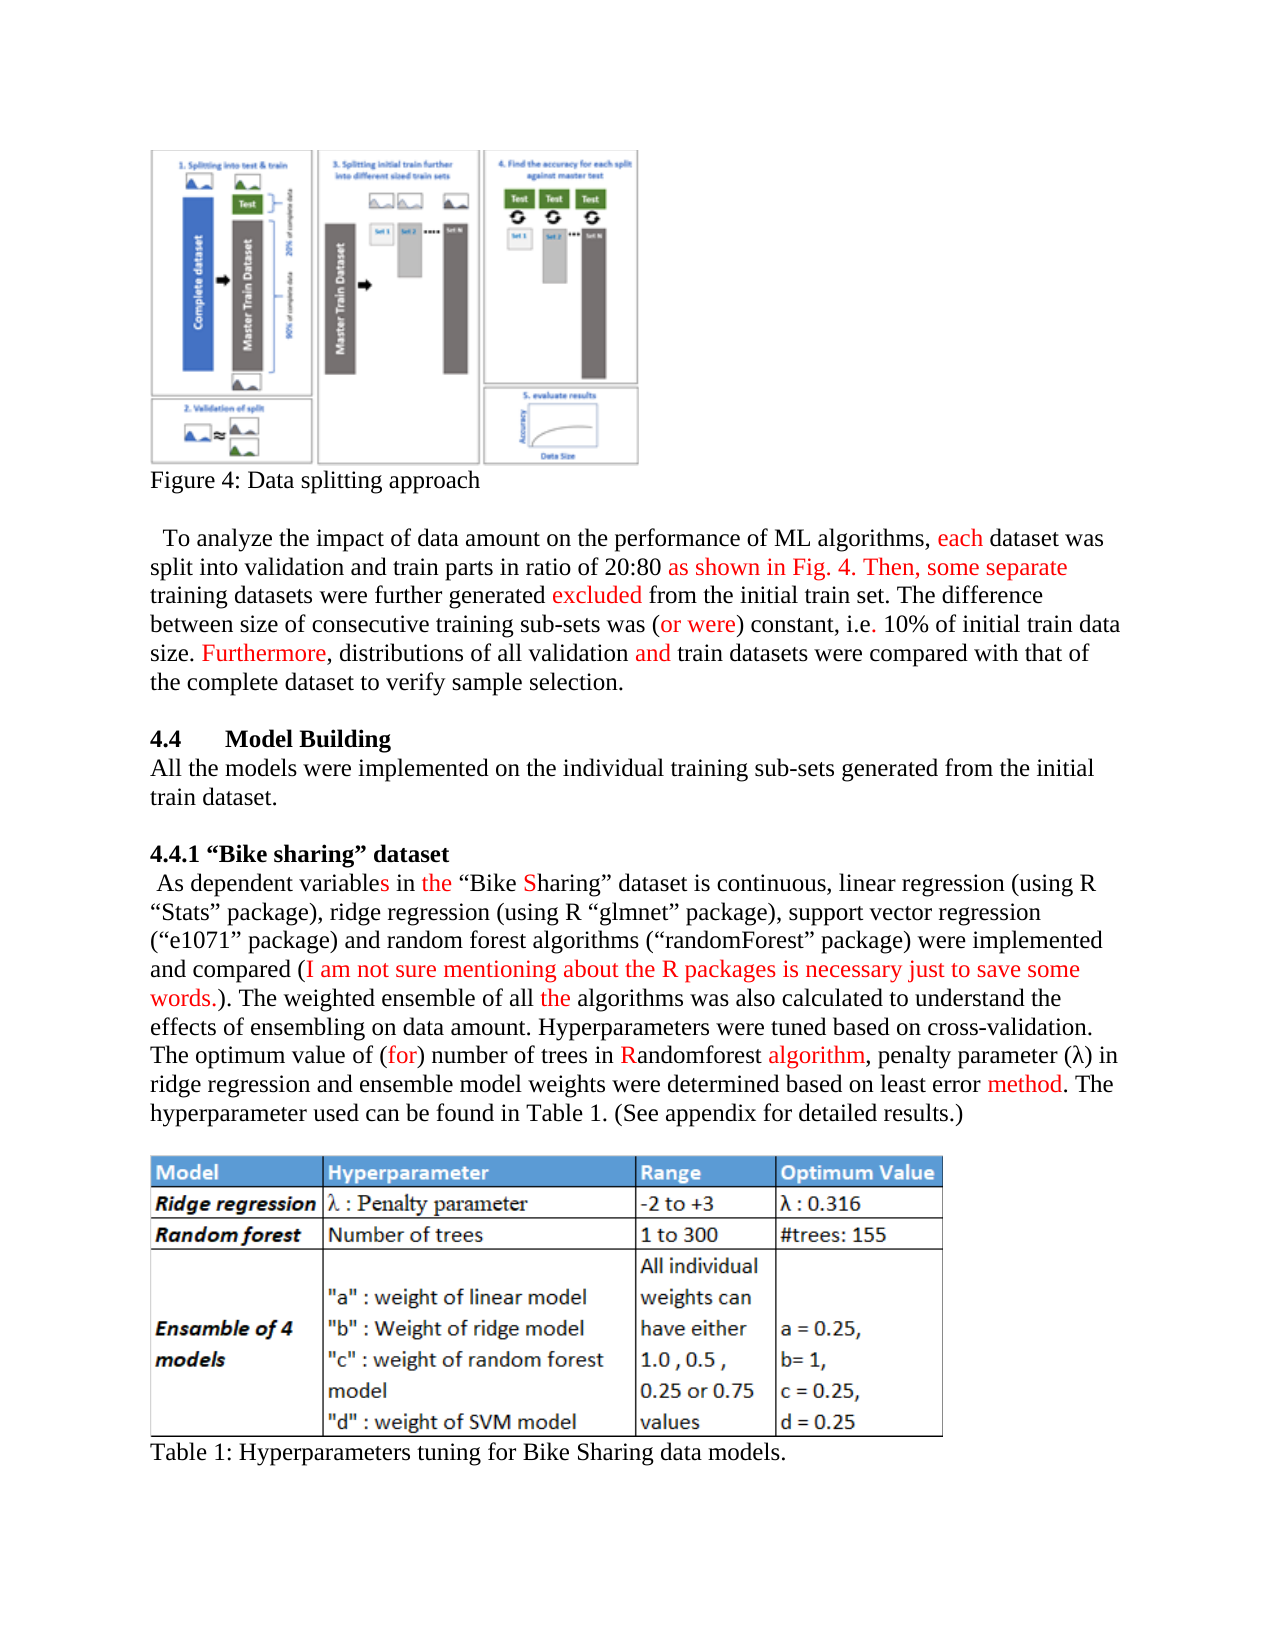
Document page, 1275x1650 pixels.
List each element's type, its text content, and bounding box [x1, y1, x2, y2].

text 4.4 Model Building All the models were implemented on the individual training sub-sets generated from the initial train dataset. [150, 696, 1125, 839]
text As dependent variables in the “Bike Sharing” dataset is continuous, linear regression (using R “Stats” package), ridge regression (using R “glmnet” package), support vector regression (“e1071” package) and random forest algorithms (“randomForest” package) were implemented and compared (I am not sure mentioning about the R packages is necessary just to save some words.). The weighted ensemble of all the algorithms was also calculated to understand the effects of ensembling on data amount. Hyperparameters were tuned based on cross-validation. The optimum value of (for) number of trees in Randomforest algorithm, penalty parameter (λ) in ridge regression and ensemble model weights were determined based on least error method. The hyperparameter used can be found in Table 1. (See appendix for detailed results.) [150, 868, 1125, 1127]
text To analyze the impact of data amount on the performance of ML algorithms, each dataset was split into validation and train parts in ratio of 20:80 as shown in Fig. 4. Then, some separate training datasets were further generated excluded from the initial train set. The difference between size of consecutive training sub-sets was (or were) constant, i.e. 10% of initial train data size. Furthermore, distributions of all validation and train datasets were compared with that of the complete dataset to verify sample selection. [150, 494, 1125, 696]
picture [150, 150, 639, 466]
text Table 1: Hyperparameters tuning for Bike Sharing data models. [150, 1437, 1125, 1466]
picture [150, 1155, 943, 1437]
text 4.4.1 “Bike sharing” dataset [150, 839, 1125, 868]
